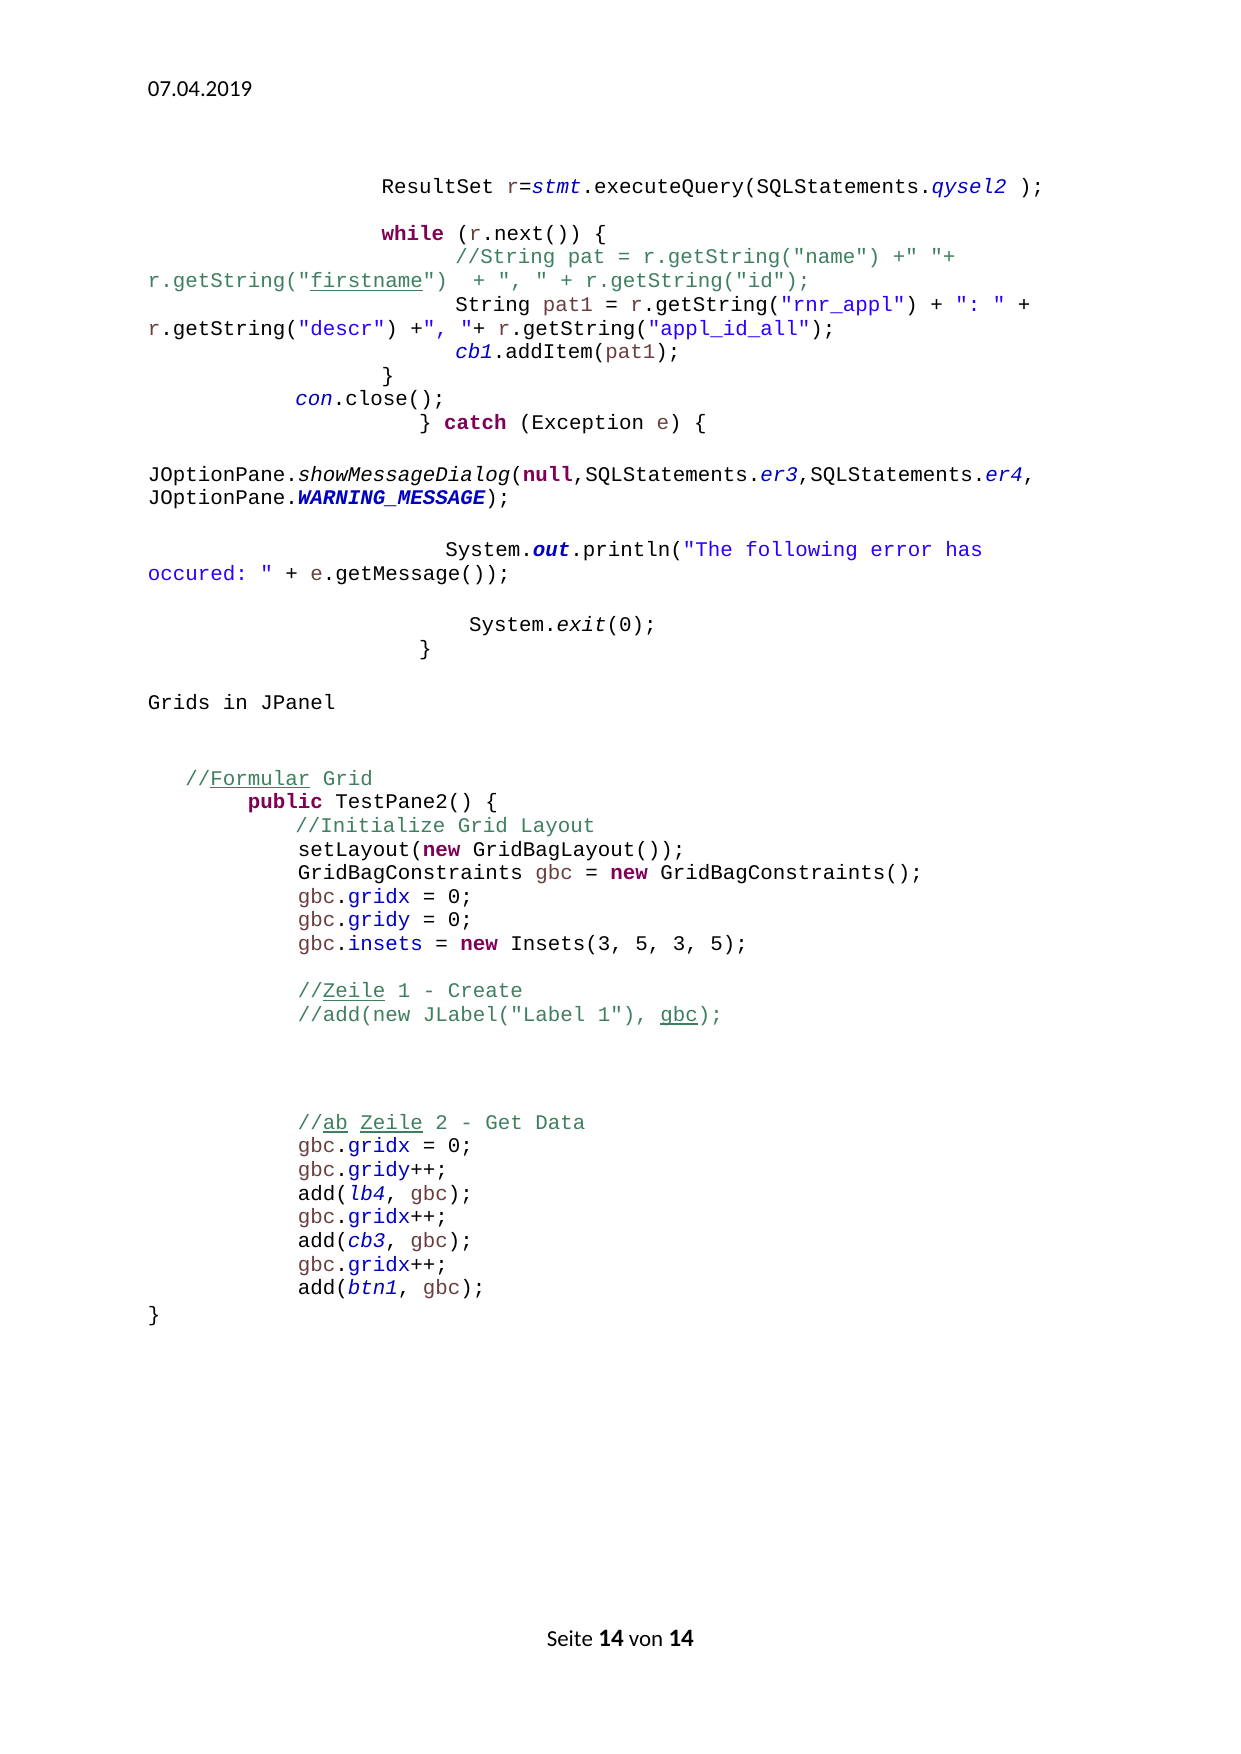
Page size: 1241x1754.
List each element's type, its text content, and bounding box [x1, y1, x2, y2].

text gbc.gridy = 0; [148, 909, 1093, 933]
text //add(new JLabel("Label 1"), gbc); [148, 1004, 1093, 1028]
text } catch (Exception e) { [148, 412, 1093, 436]
text add(lb4, gbc); [148, 1183, 1093, 1206]
text cb1.addItem(pat1); [148, 341, 1093, 365]
list add(btn1, gbc); [148, 1277, 1093, 1301]
text gbc.gridy++; [148, 1159, 1093, 1183]
text public TestPane2() { [148, 791, 1093, 815]
text //String pat = r.getString("name") +" "+ r.getString("firstname") + ", " + r.getString("id"); [148, 247, 1093, 294]
text setLayout(new GridBagLayout()); [148, 838, 1093, 862]
text gbc.gridx++; [148, 1254, 1093, 1277]
list Grids in JPanel [148, 692, 1093, 716]
list } [148, 638, 1093, 662]
text //Zeile 1 - Create [148, 980, 1093, 1004]
text add(cb3, gbc); [148, 1230, 1093, 1254]
text //ab Zeile 2 - Get Data [148, 1112, 1093, 1135]
text JOptionPane.showMessageDialog(null,SQLStatements.er3,SQLStatements.er4, JOptionPane.WARNING_MESSAGE); [148, 436, 1093, 511]
text gbc.gridx++; [148, 1206, 1093, 1230]
text System.exit(0); [148, 614, 1093, 638]
list } [148, 1304, 1093, 1328]
text //Initialize Grid Layout [148, 815, 1093, 838]
text con.close(); [148, 388, 1093, 412]
text gbc.gridx = 0; [148, 886, 1093, 909]
text gbc.insets = new Insets(3, 5, 3, 5); [148, 933, 1093, 957]
text GridBagConstraints gbc = new GridBagConstraints(); [148, 862, 1093, 886]
text System.out.println("The following error has occured: " + e.getMessage()); [148, 539, 1093, 586]
text gbc.gridx = 0; [148, 1135, 1093, 1159]
text ResultSet r=stmt.executeQuery(SQLStatements.qysel2 ); [148, 176, 1093, 199]
text } [148, 365, 1093, 388]
text //Formular Grid [148, 768, 1093, 791]
text String pat1 = r.getString("rnr_appl") + ": " + r.getString("descr") +", "+ r.getString("appl_id_all"); [148, 294, 1093, 341]
text while (r.next()) { [148, 223, 1093, 247]
